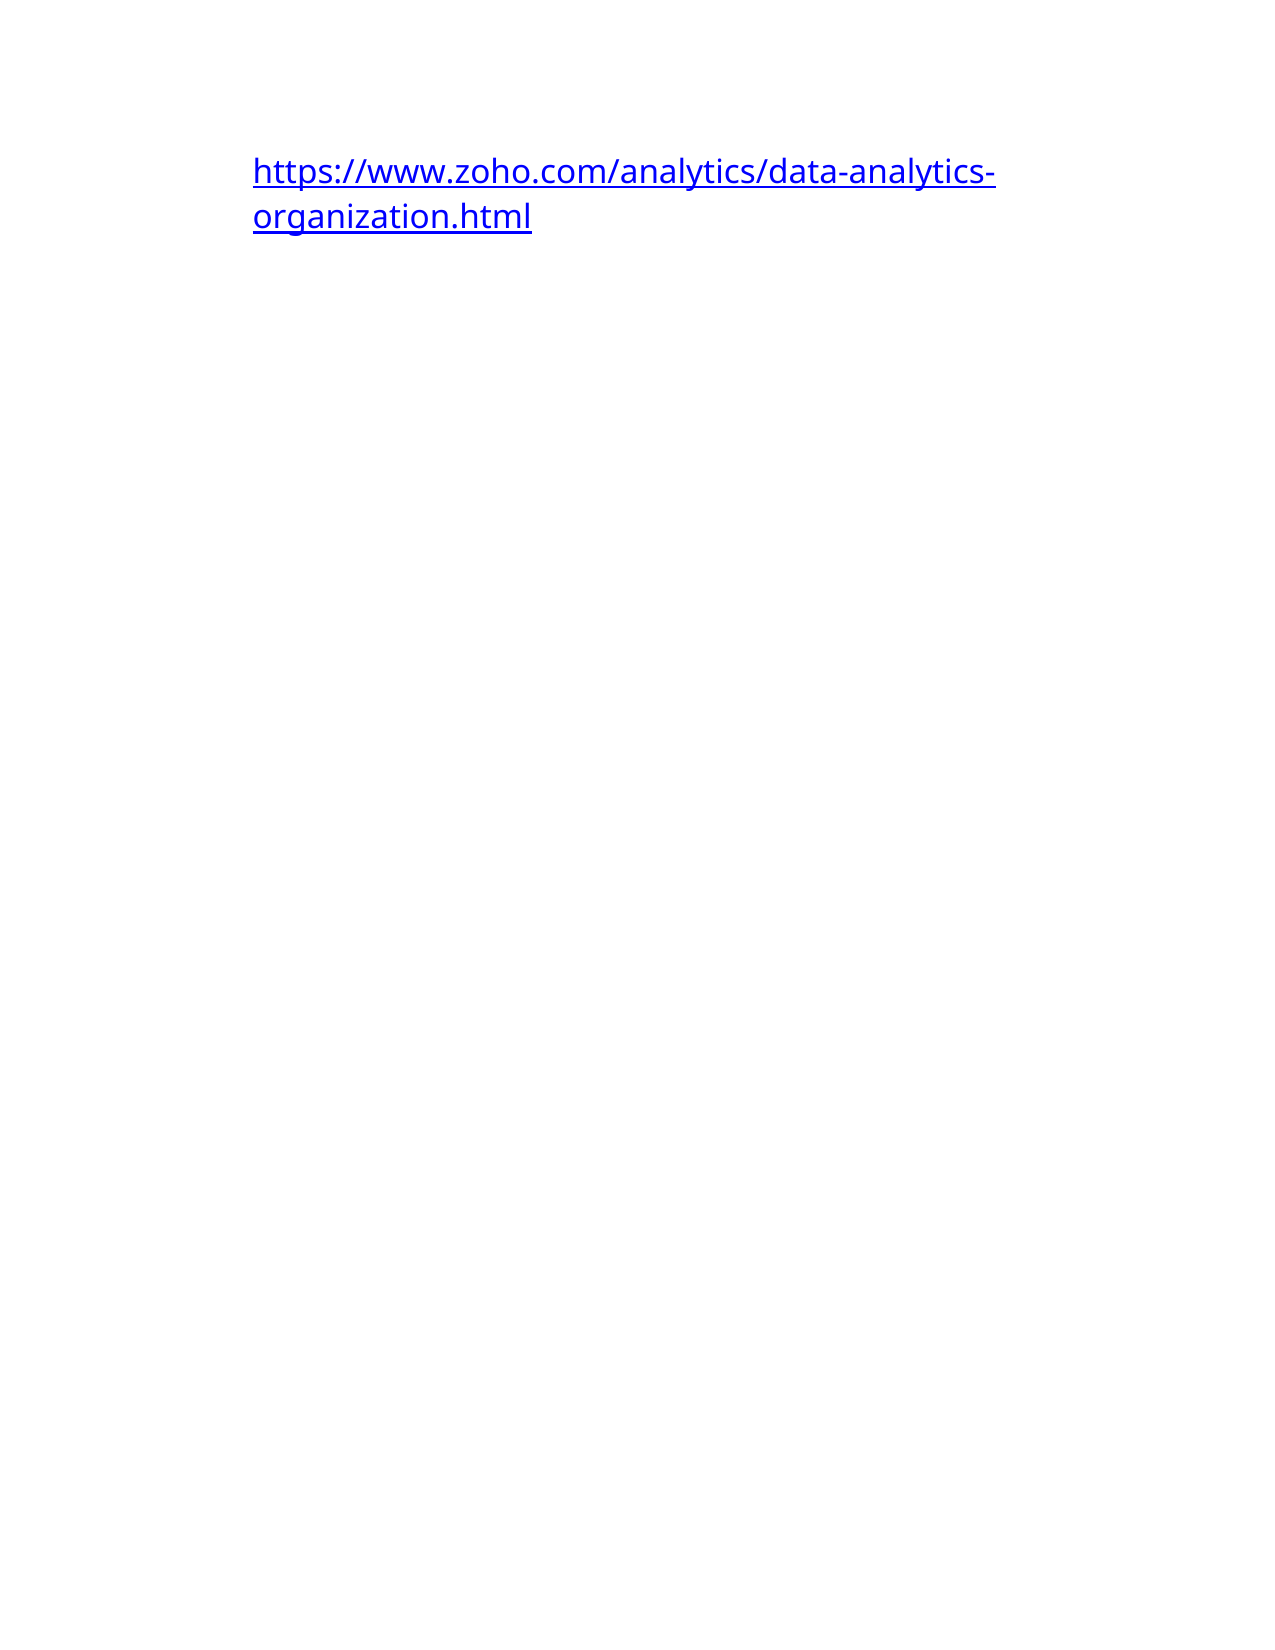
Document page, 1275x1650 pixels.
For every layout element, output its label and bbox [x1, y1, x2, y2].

text [177, 148, 1098, 238]
